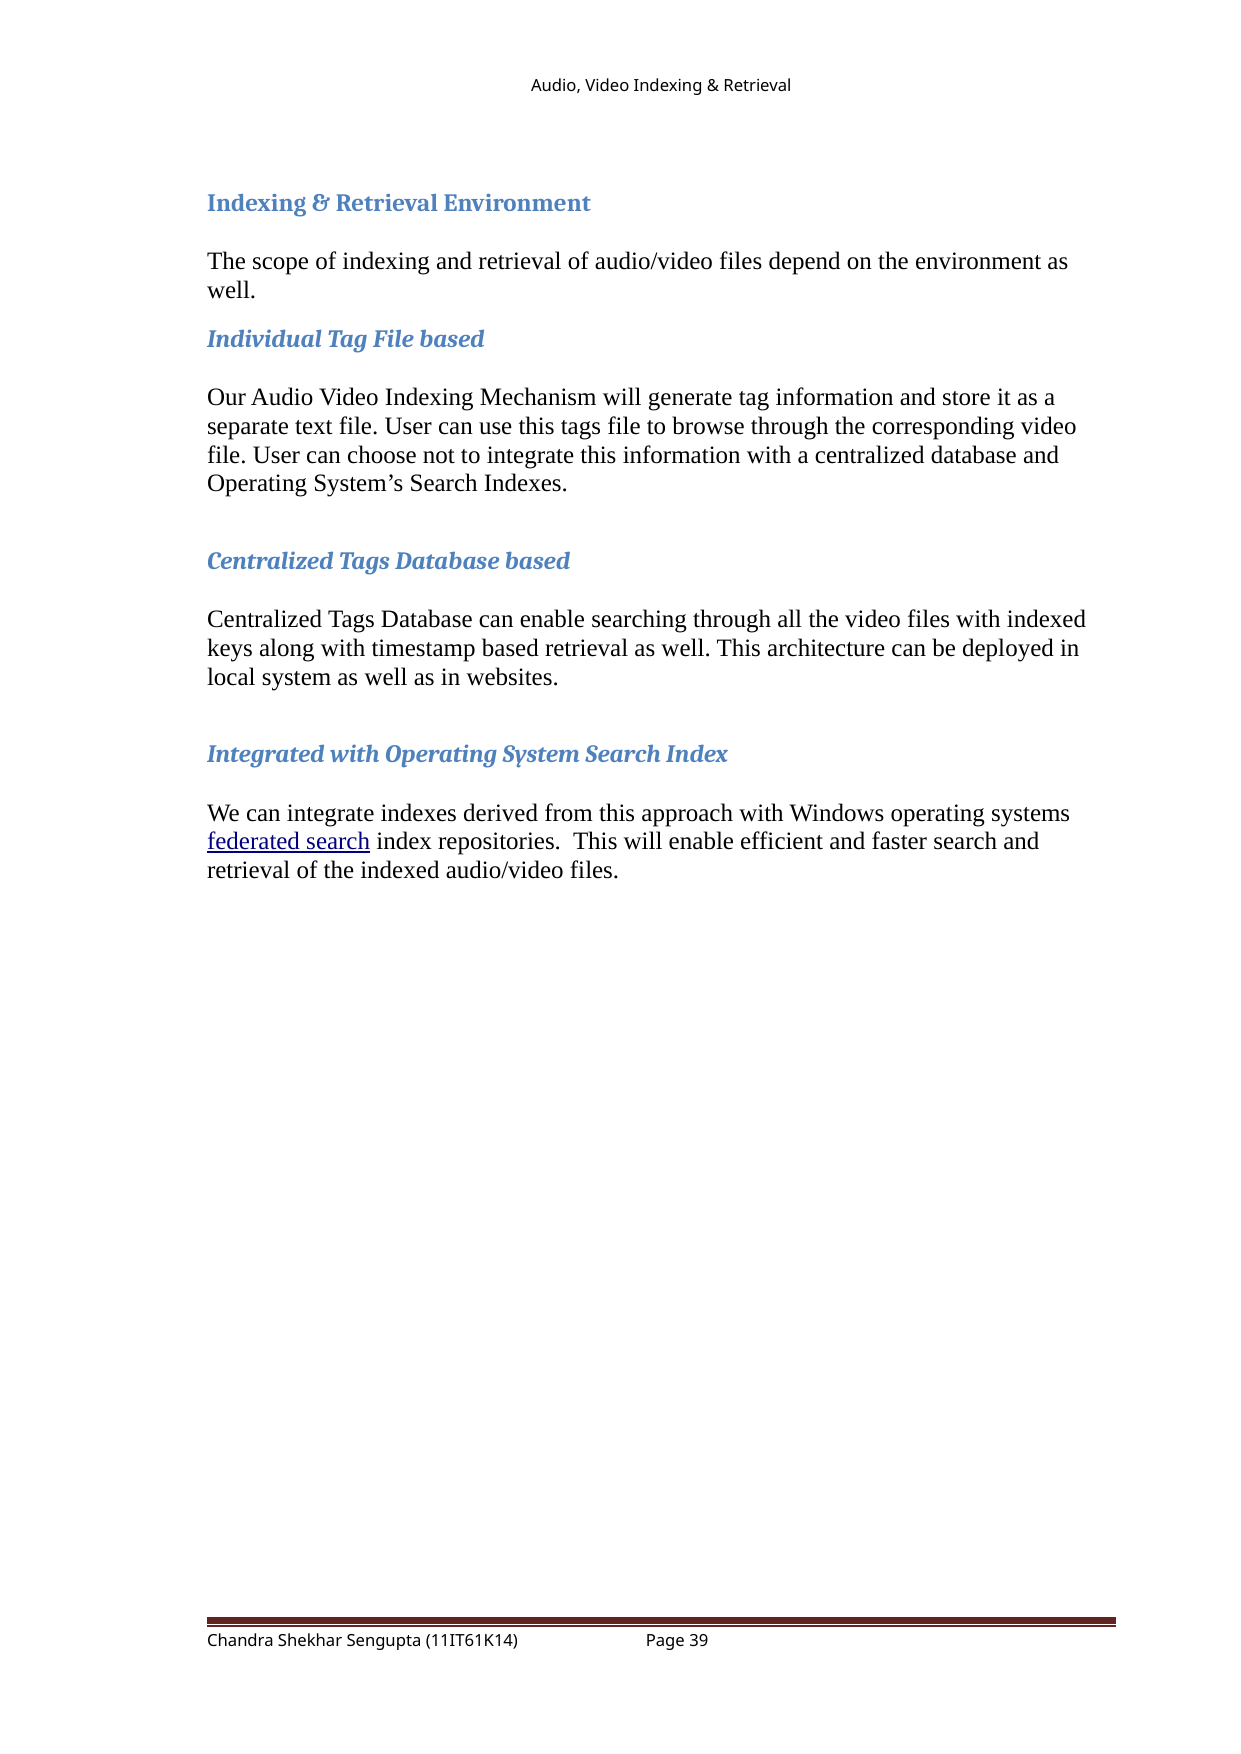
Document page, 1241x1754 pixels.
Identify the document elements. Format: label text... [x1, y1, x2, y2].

subtitle Individual Tag File based [207, 325, 1116, 353]
text Our Audio Video Indexing Mechanism will generate tag information and store it as a separate text file. User can use this tags file to browse through the corresponding video file. User can choose not to integrate this information with a centralized database and Operating System’s Search Indexes. [207, 382, 1116, 497]
text The scope of indexing and retrieval of audio/video files depend on the environment as well. [207, 246, 1116, 304]
text Centralized Tags Database can enable searching through all the video files with indexed keys along with timestamp based retrieval as well. This architecture can be deployed in local system as well as in websites. [207, 604, 1116, 691]
subtitle Centralized Tags Database based [207, 547, 1116, 576]
text We can integrate indexes derived from this approach with Windows operating systems federated search index repositories. This will enable efficient and faster search and retrieval of the indexed audio/video files. [207, 798, 1116, 884]
subtitle Integrated with Operating System Search Index [207, 740, 1116, 769]
subtitle Indexing & Retrieval Environment [207, 189, 1116, 218]
